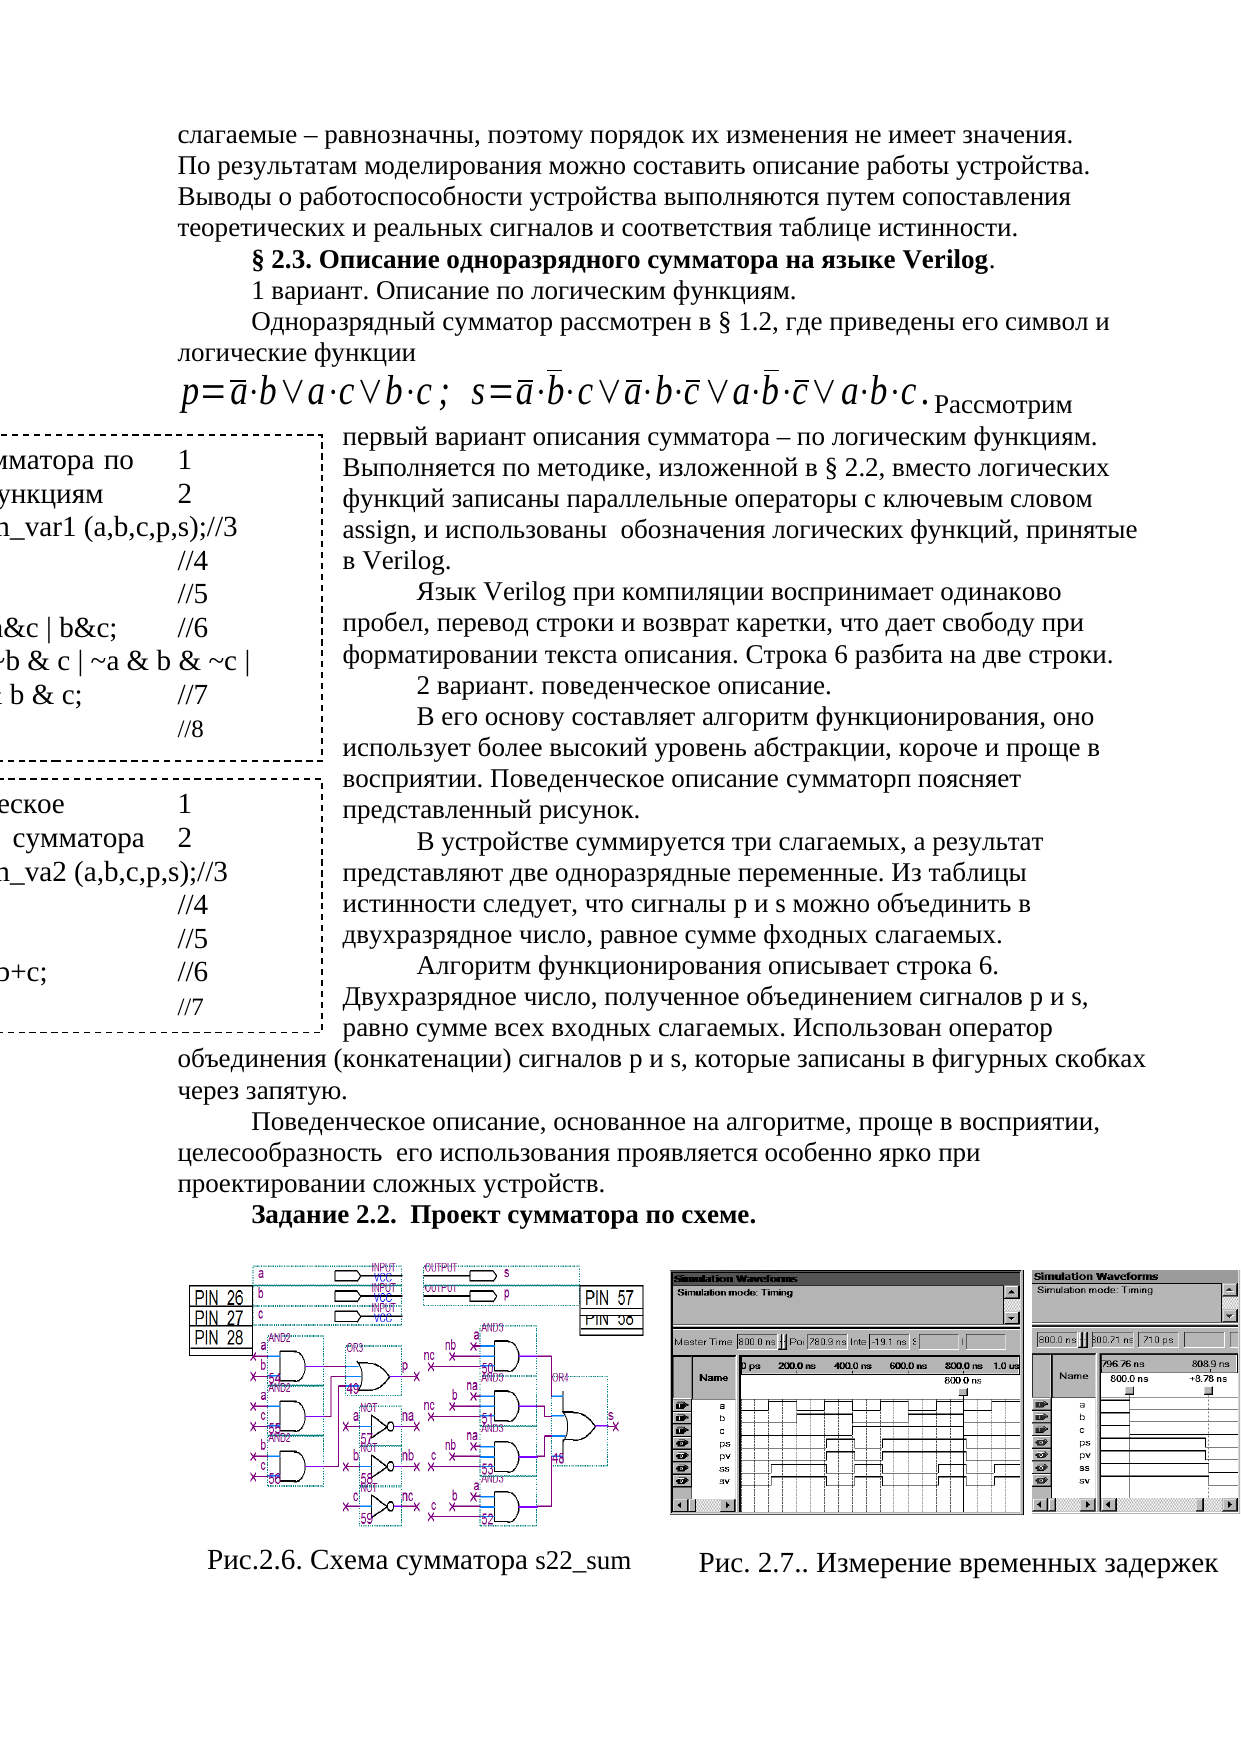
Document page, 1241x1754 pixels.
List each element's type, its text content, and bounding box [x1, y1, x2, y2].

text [177, 118, 1152, 243]
picture [183, 1258, 649, 1540]
text Алгоритм функционирования описывает строка 6. Двухразрядное число, полученное объединением сигналов p и s, равно сумме всех входных слагаемых. Использован оператор объединения (конкатенации) сигналов р и s, которые записаны в фигурных скобках через запятую. [177, 949, 1152, 1105]
text В устройстве суммируется три слагаемых, а результат представляют две одноразрядные переменные. Из таблицы истинности следует, что сигналы p и s можно объединить в двухразрядное число, равное сумме фходных слагаемых. [322, 824, 1152, 949]
text § 2.3. Описание одноразрядного сумматора на языке Verilog. [177, 243, 1152, 274]
text В его основу составляет алгоритм функционирования, оно использует более высокий уровень абстракции, короче и проще в восприятии. Поведенческое описание сумматорп поясняет представленный рисунок. [177, 700, 1152, 824]
text Язык Verilog при компиляции воспринимает одинаково пробел, перевод строки и возврат каретки, что дает свободу при форматировании текста описания. Строка 6 разбита на две строки. [322, 575, 1152, 669]
text Задание 2.2. Проект сумматора по схеме. [177, 1198, 1152, 1229]
text 2 вариант. поведенческое описание. [322, 669, 1152, 700]
text Одноразрядный сумматор рассмотрен в § 1.2, где приведены его символ и логические функции Рассмотрим первый вариант описания сумматора – по логическим функциям. Выполняется по методике, изложенной в § 2.2, вместо логических функций записаны параллельные операторы с ключевым словом assign, и использованы обозначения логических функций, принятые в Verilog. [177, 305, 1152, 575]
text 1 вариант. Описание по логическим функциям. [177, 274, 1152, 305]
text Поведенческое описание, основанное на алгоритме, проще в восприятии, целесообразность его использования проявляется особенно ярко при проектировании сложных устройств. [177, 1105, 1152, 1198]
